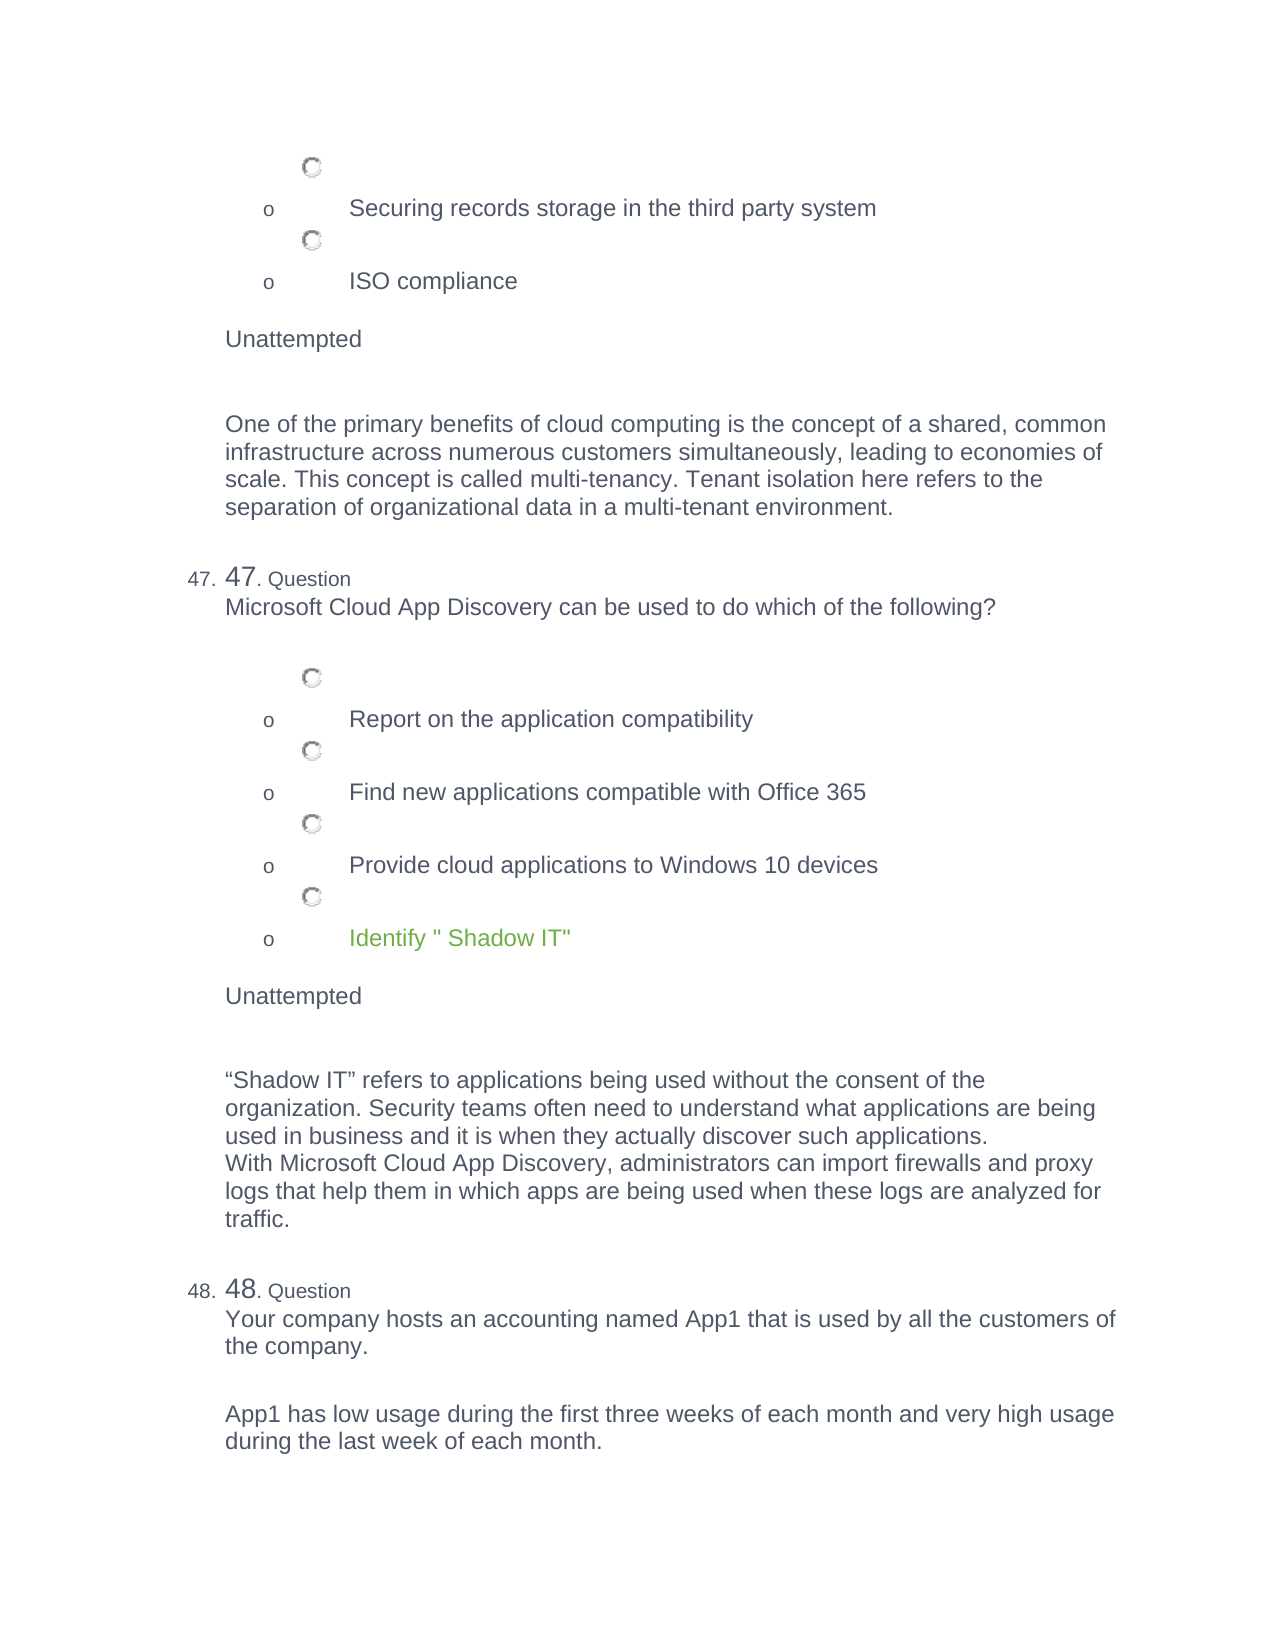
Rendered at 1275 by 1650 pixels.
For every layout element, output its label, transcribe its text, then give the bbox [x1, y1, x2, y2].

list Find new applications compatible with Office 365 [262, 733, 1125, 806]
list ISO compliance [262, 223, 1125, 296]
list Securing records storage in the third party system [262, 150, 1125, 223]
text “Shadow IT” refers to applications being used without the consent of the organization. Security teams often need to understand what applications are being used in business and it is when they actually discover such applications. With Microsoft Cloud App Discovery, administrators can import firewalls and proxy logs that help them in which apps are being used when these logs are analyzed for traffic. [225, 1066, 1125, 1232]
text App1 has low usage during the first three weeks of each month and very high usage during the last week of each month. [225, 1400, 1125, 1455]
list Provide cloud applications to Windows 10 devices [262, 806, 1125, 879]
list 48. Question [187, 1272, 1125, 1304]
text One of the primary benefits of cloud computing is the concept of a shared, common infrastructure across numerous customers simultaneously, leading to economies of scale. This concept is called multi-tenancy. Tenant isolation here refers to the separation of organizational data in a multi-tenant environment. [225, 410, 1125, 520]
list 47. Question [187, 560, 1125, 593]
text Unattempted [225, 982, 1125, 1037]
list Identify " Shadow IT" [262, 879, 1125, 952]
list Report on the application compatibility [262, 660, 1125, 733]
text Microsoft Cloud App Discovery can be used to do which of the following? [225, 593, 1125, 620]
text Your company hosts an accounting named App1 that is used by all the customers of the company. [225, 1304, 1125, 1360]
text Unattempted [225, 325, 1125, 381]
